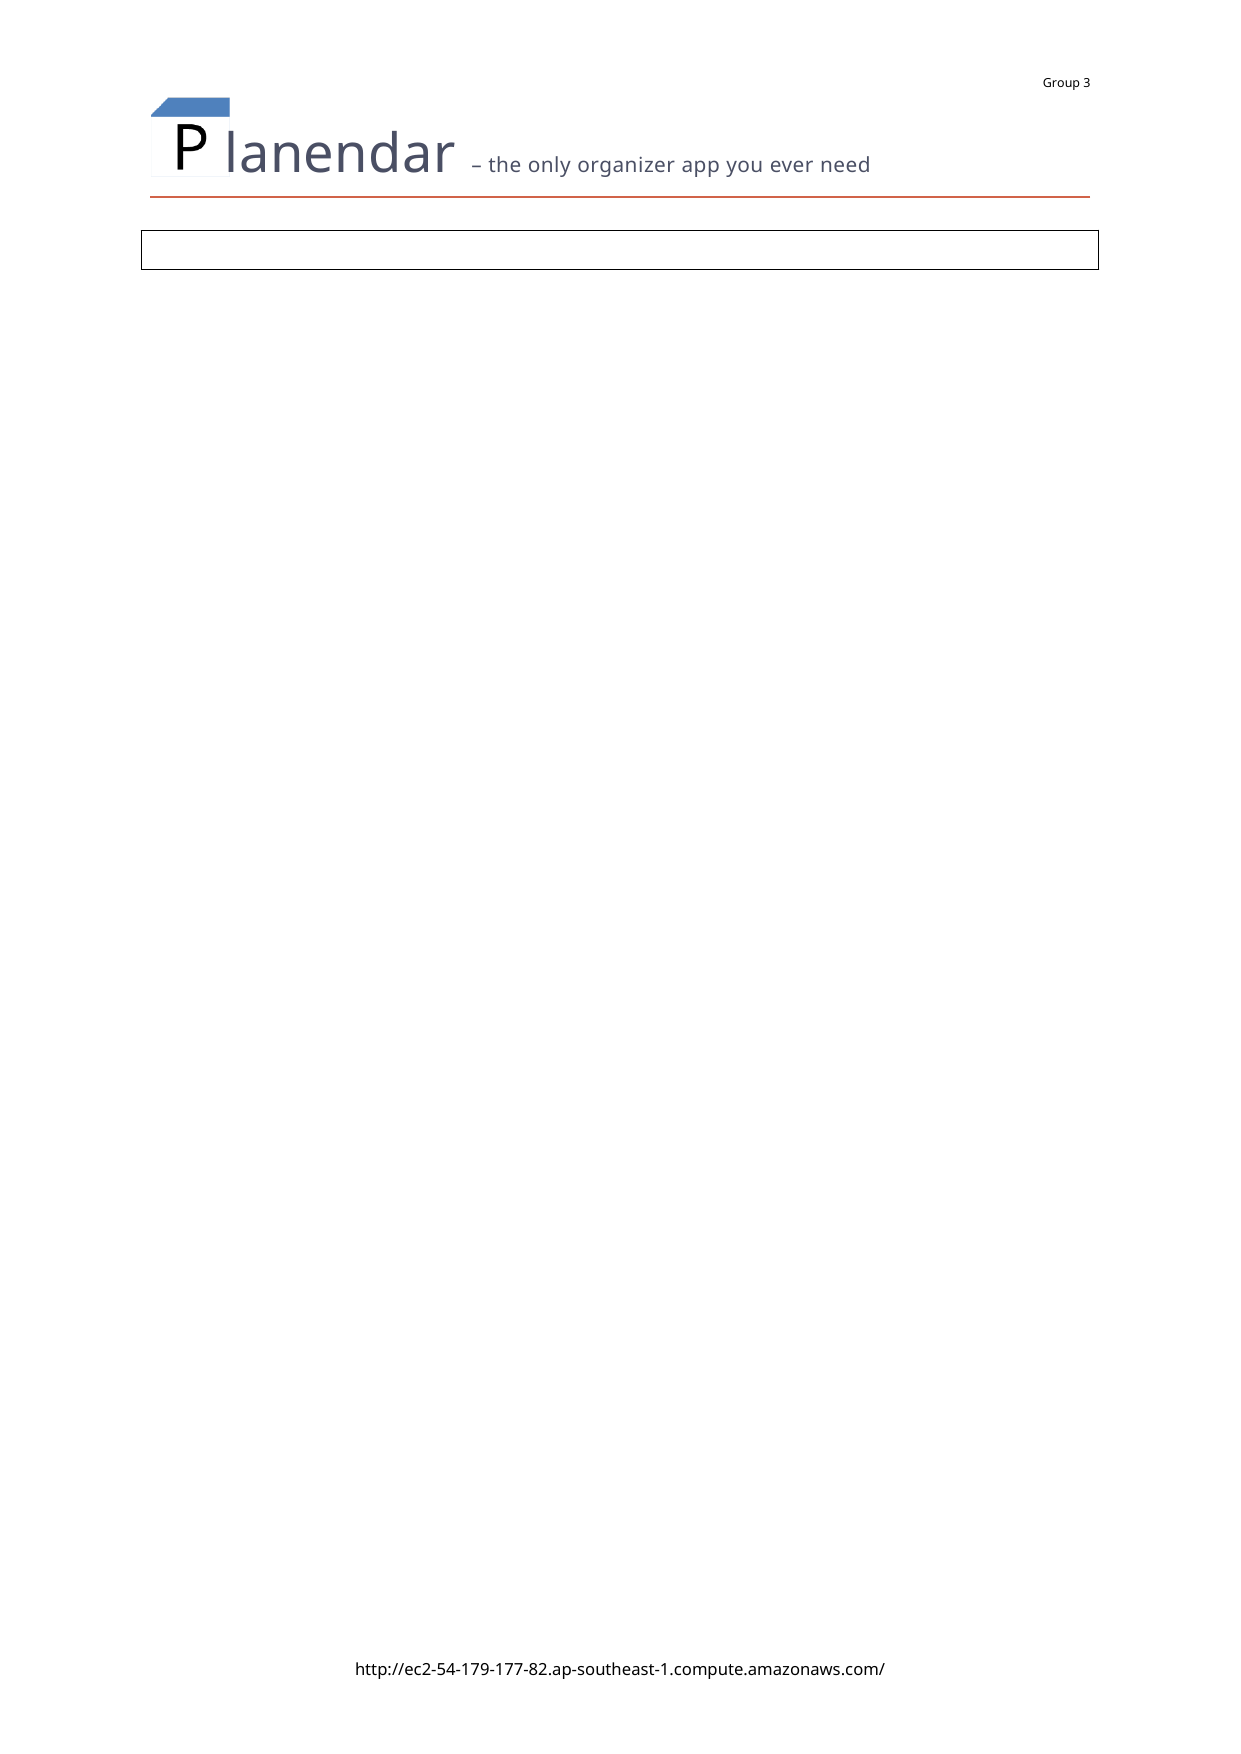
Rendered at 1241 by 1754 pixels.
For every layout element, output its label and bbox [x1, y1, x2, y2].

picture [148, 95, 232, 179]
